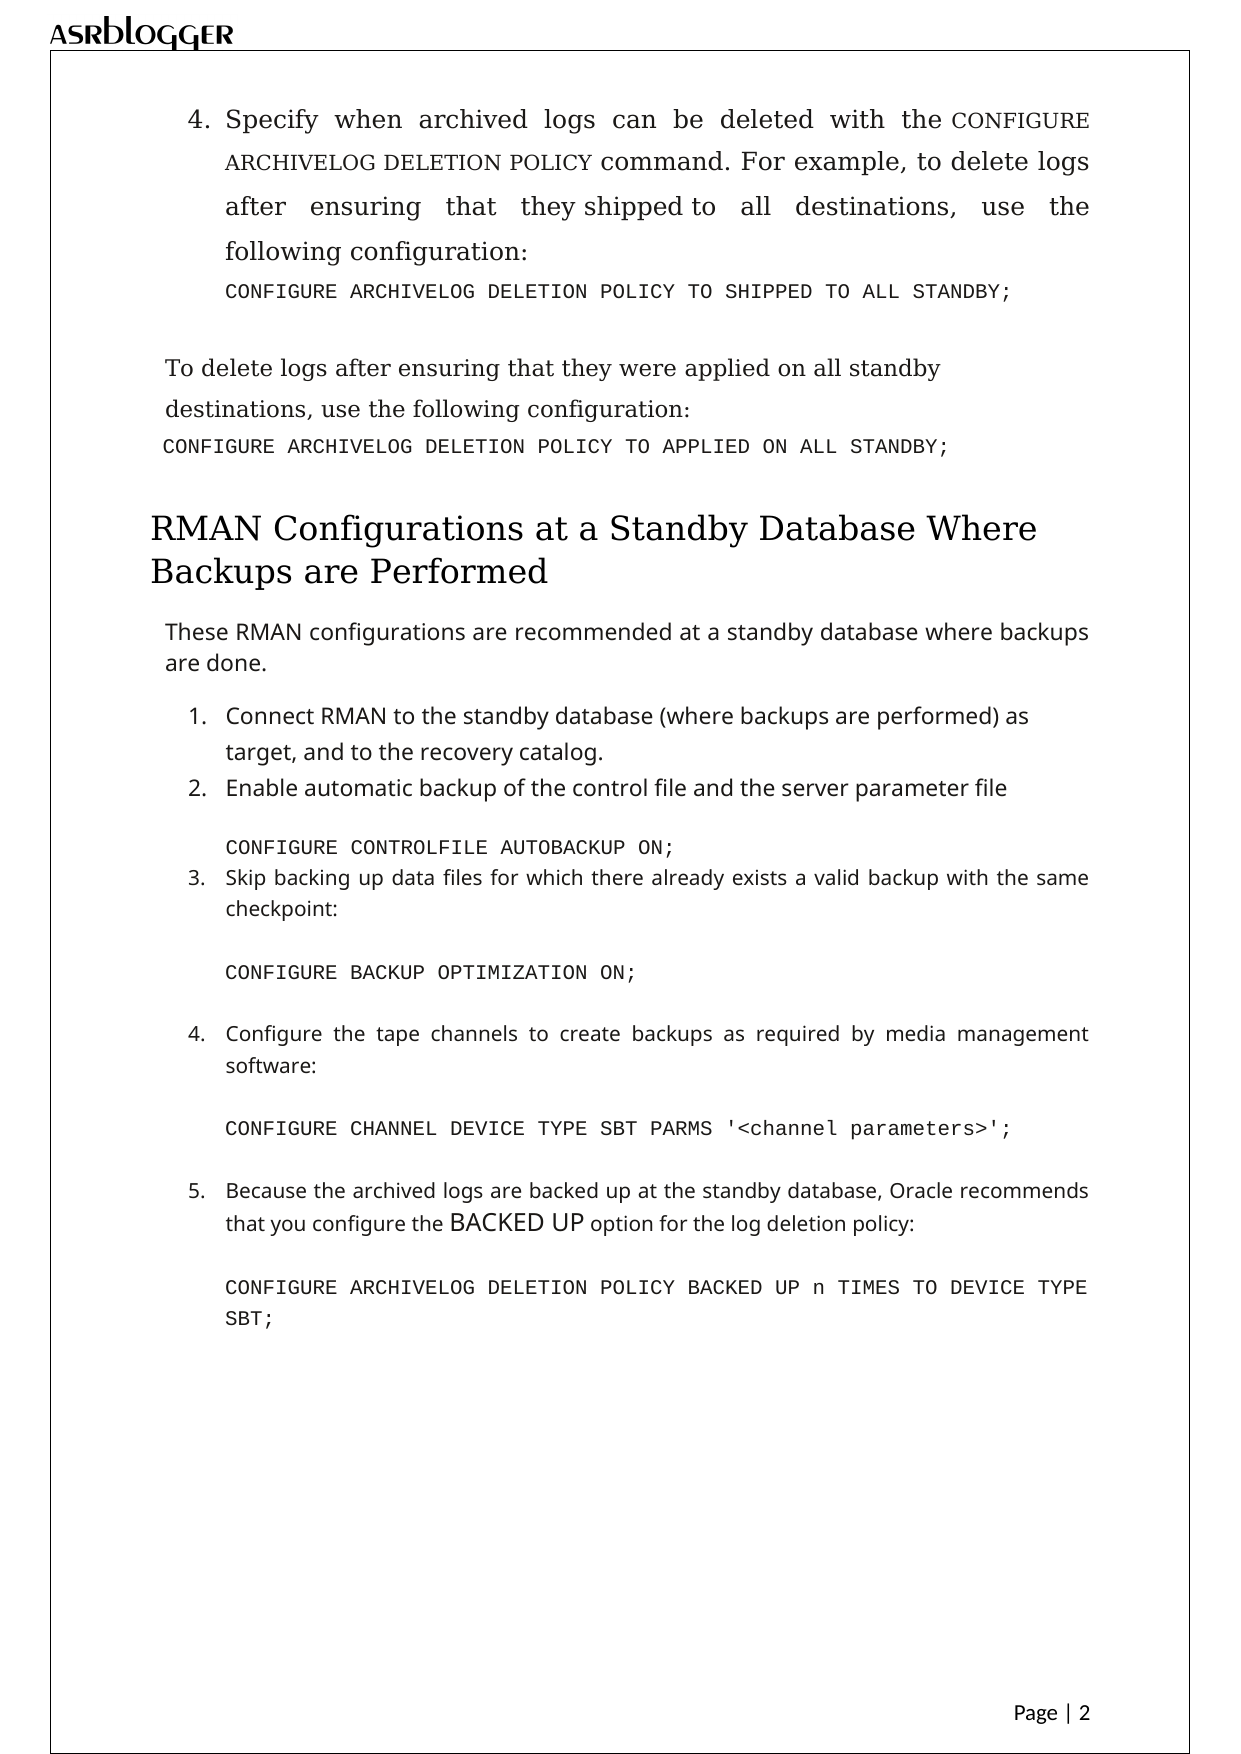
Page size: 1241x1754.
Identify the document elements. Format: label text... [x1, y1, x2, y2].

text CONFIGURE BACKUP OPTIMIZATION ON; [225, 954, 1090, 985]
subtitle RMAN Configurations at a Standby Database Where Backups are Performed [150, 507, 1090, 590]
picture [46, 14, 238, 53]
text CONFIGURE CONTROLFILE AUTOBACKUP ON; [225, 837, 1090, 860]
list Because the archived logs are backed up at the standby database, Oracle recommends that you configure the BACKED UP option for the log deletion policy: [188, 1173, 1090, 1238]
text CONFIGURE ARCHIVELOG DELETION POLICY BACKED UP n TIMES TO DEVICE TYPE SBT; [225, 1269, 1090, 1332]
list Enable automatic backup of the control file and the server parameter file [188, 772, 1090, 803]
text To delete logs after ensuring that they were applied on all standby destinations, use the following configuration: [165, 354, 1090, 423]
list Configure the tape channels to create backups as required by media management software: [188, 1017, 1090, 1079]
list Skip backing up data files for which there already exists a valid backup with the same checkpoint: [188, 860, 1090, 923]
list Connect RMAN to the standby database (where backups are performed) as target, and to the recovery catalog. [188, 700, 1090, 767]
text CONFIGURE ARCHIVELOG DELETION POLICY TO SHIPPED TO ALL STANDBY; [150, 281, 1090, 305]
list Specify when archived logs can be deleted with the CONFIGURE ARCHIVELOG DELETION POLICY command. For example, to delete logs after ensuring that they shipped to all destinations, use the following configuration: [187, 103, 1090, 266]
text CONFIGURE CHANNEL DEVICE TYPE SBT PARMS '<channel parameters>'; [225, 1110, 1090, 1142]
text These RMAN configurations are recommended at a standby database where backups are done. [165, 615, 1090, 678]
text CONFIGURE ARCHIVELOG DELETION POLICY TO APPLIED ON ALL STANDBY; [150, 436, 1090, 460]
